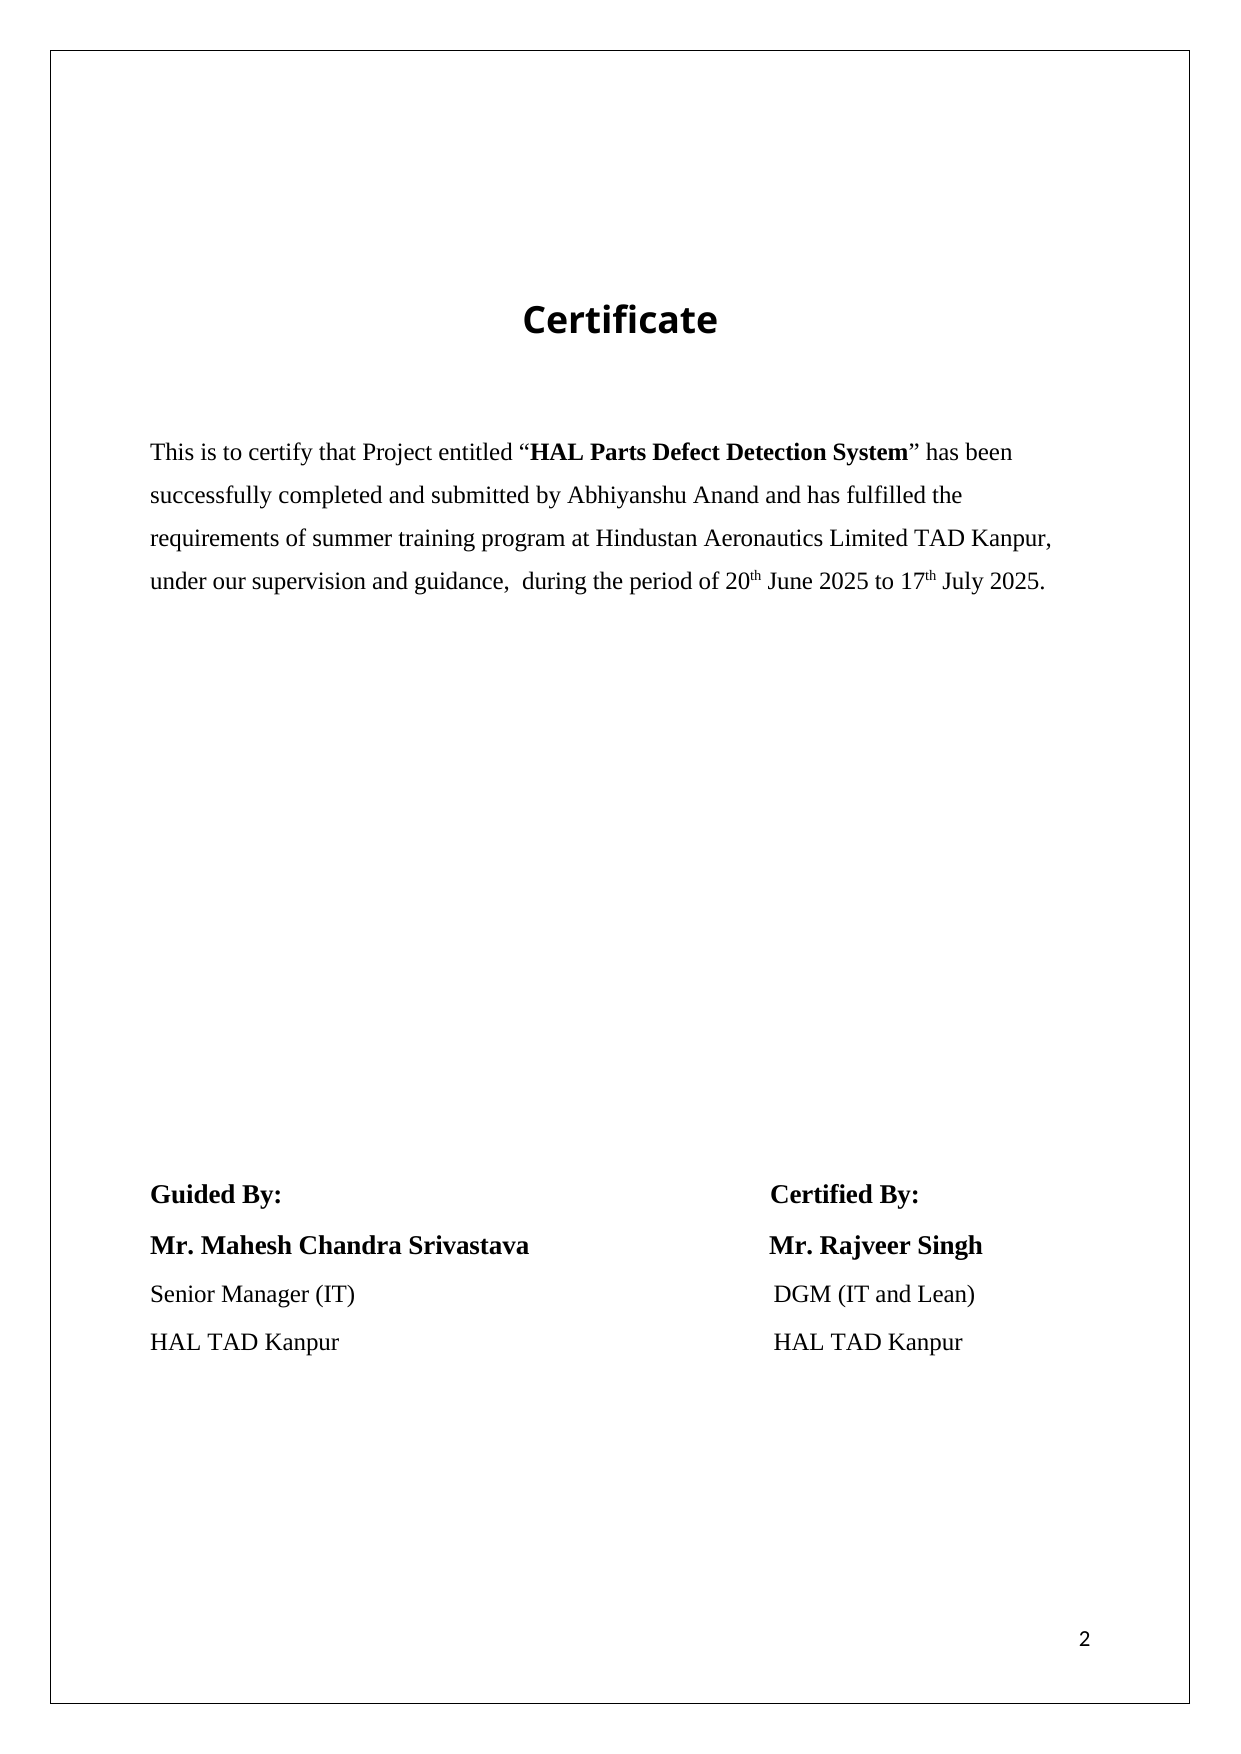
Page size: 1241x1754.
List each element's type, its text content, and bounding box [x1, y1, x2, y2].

text Certificate [150, 293, 1090, 344]
text HAL TAD Kanpur HAL TAD Kanpur [150, 1327, 1090, 1355]
text Senior Manager (IT) DGM (IT and Lean) [150, 1279, 1090, 1308]
text This is to certify that Project entitled “HAL Parts Defect Detection System” has been successfully completed and submitted by Abhiyanshu Anand and has fulfilled the requirements of summer training program at Hindustan Aeronautics Limited TAD Kanpur, under our supervision and guidance, during the period of 20th June 2025 to 17th July 2025. [150, 437, 1090, 595]
text Mr. Mahesh Chandra Srivastava Mr. Rajveer Singh [150, 1229, 1090, 1260]
text Guided By: Certified By: [150, 1178, 1090, 1210]
